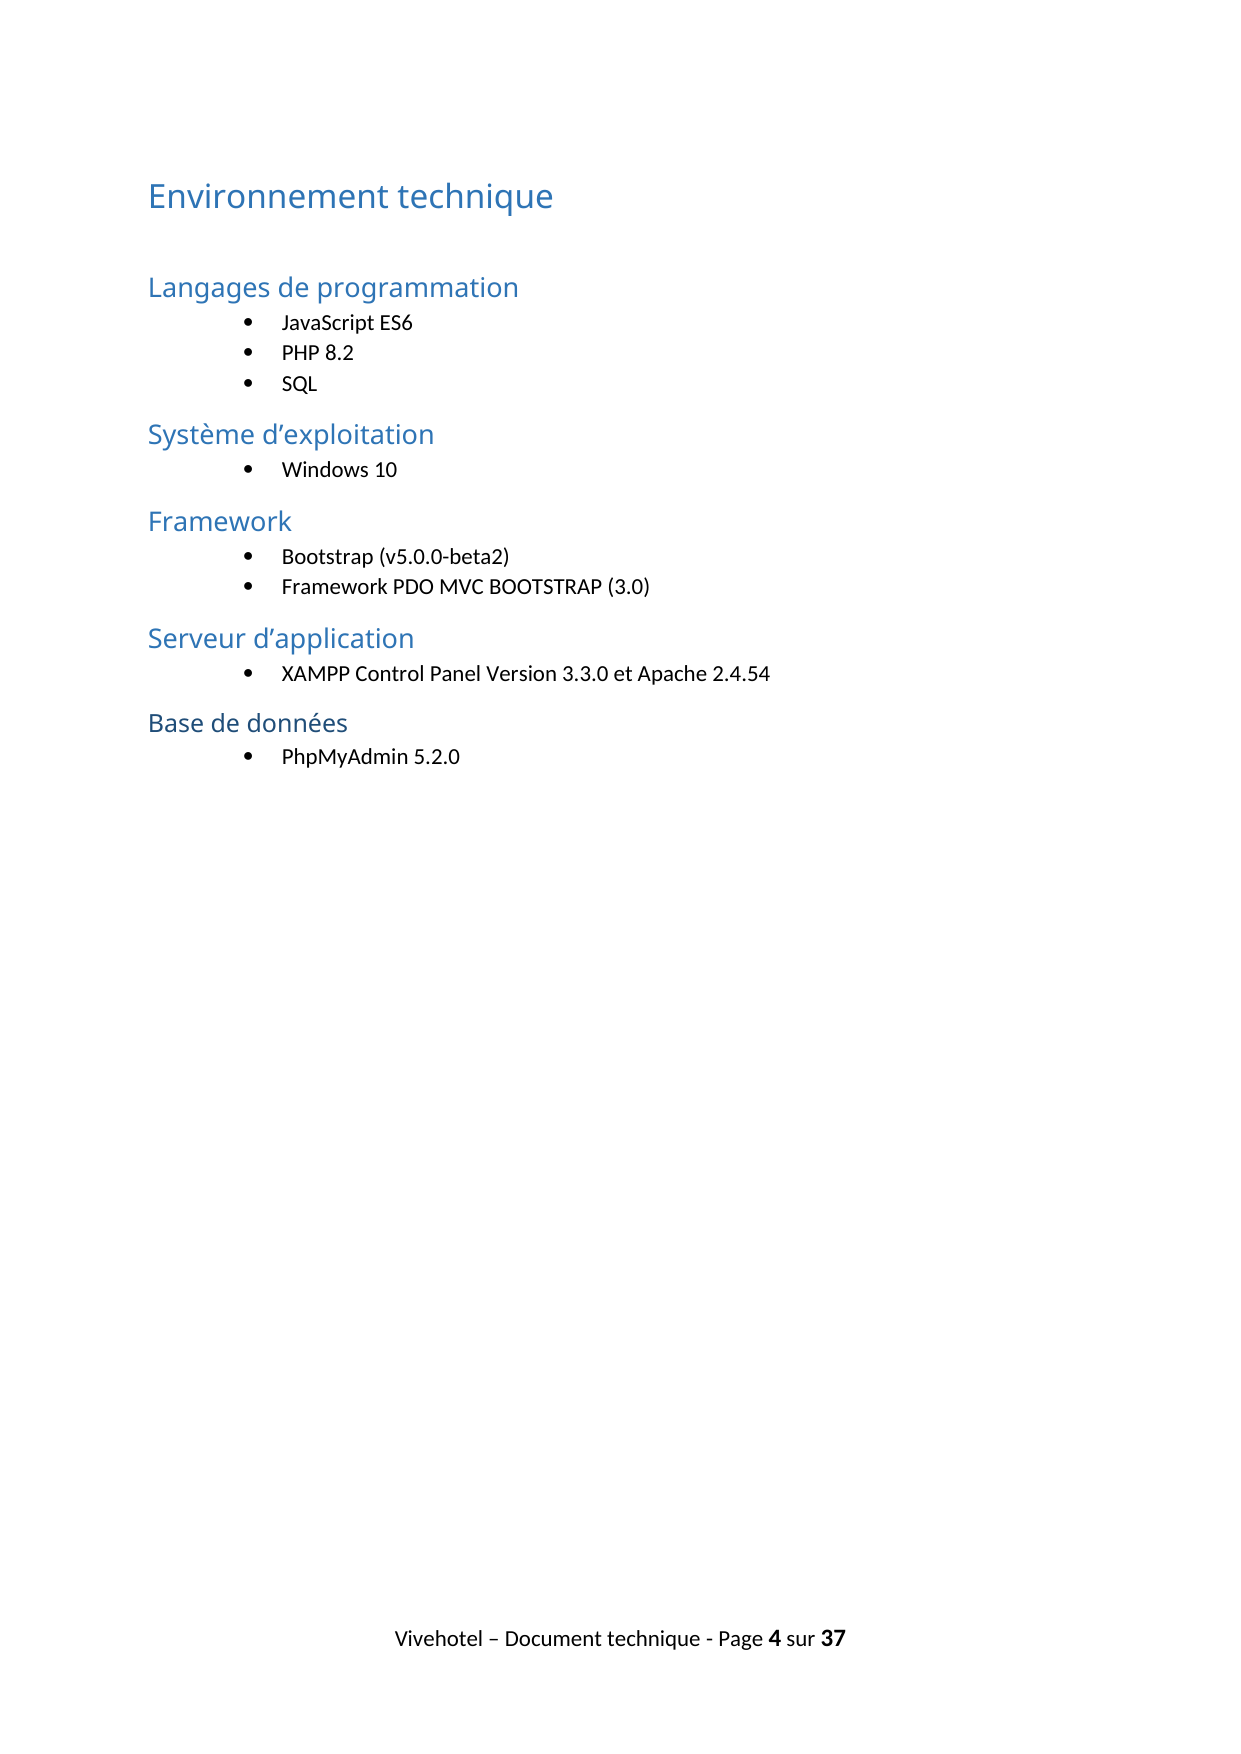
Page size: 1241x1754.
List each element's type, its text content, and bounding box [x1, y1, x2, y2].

list SQL [244, 369, 1093, 397]
subtitle Système d’exploitation [148, 416, 1093, 452]
list Bootstrap (v5.0.0-beta2) [244, 542, 1093, 570]
subtitle Framework [148, 502, 1093, 539]
subtitle Serveur d’application [148, 619, 1093, 656]
subtitle Langages de programmation [148, 268, 1093, 305]
list XAMPP Control Panel Version 3.3.0 et Apache 2.4.54 [244, 659, 1093, 687]
list JavaScript ES6 [244, 308, 1093, 336]
list PhpMyAdmin 5.2.0 [244, 742, 1093, 771]
list PHP 8.2 [244, 338, 1093, 366]
subtitle Environnement technique [148, 173, 1093, 218]
list Windows 10 [244, 455, 1093, 483]
subtitle Base de données [148, 706, 1093, 740]
list Framework PDO MVC BOOTSTRAP (3.0) [244, 572, 1093, 600]
